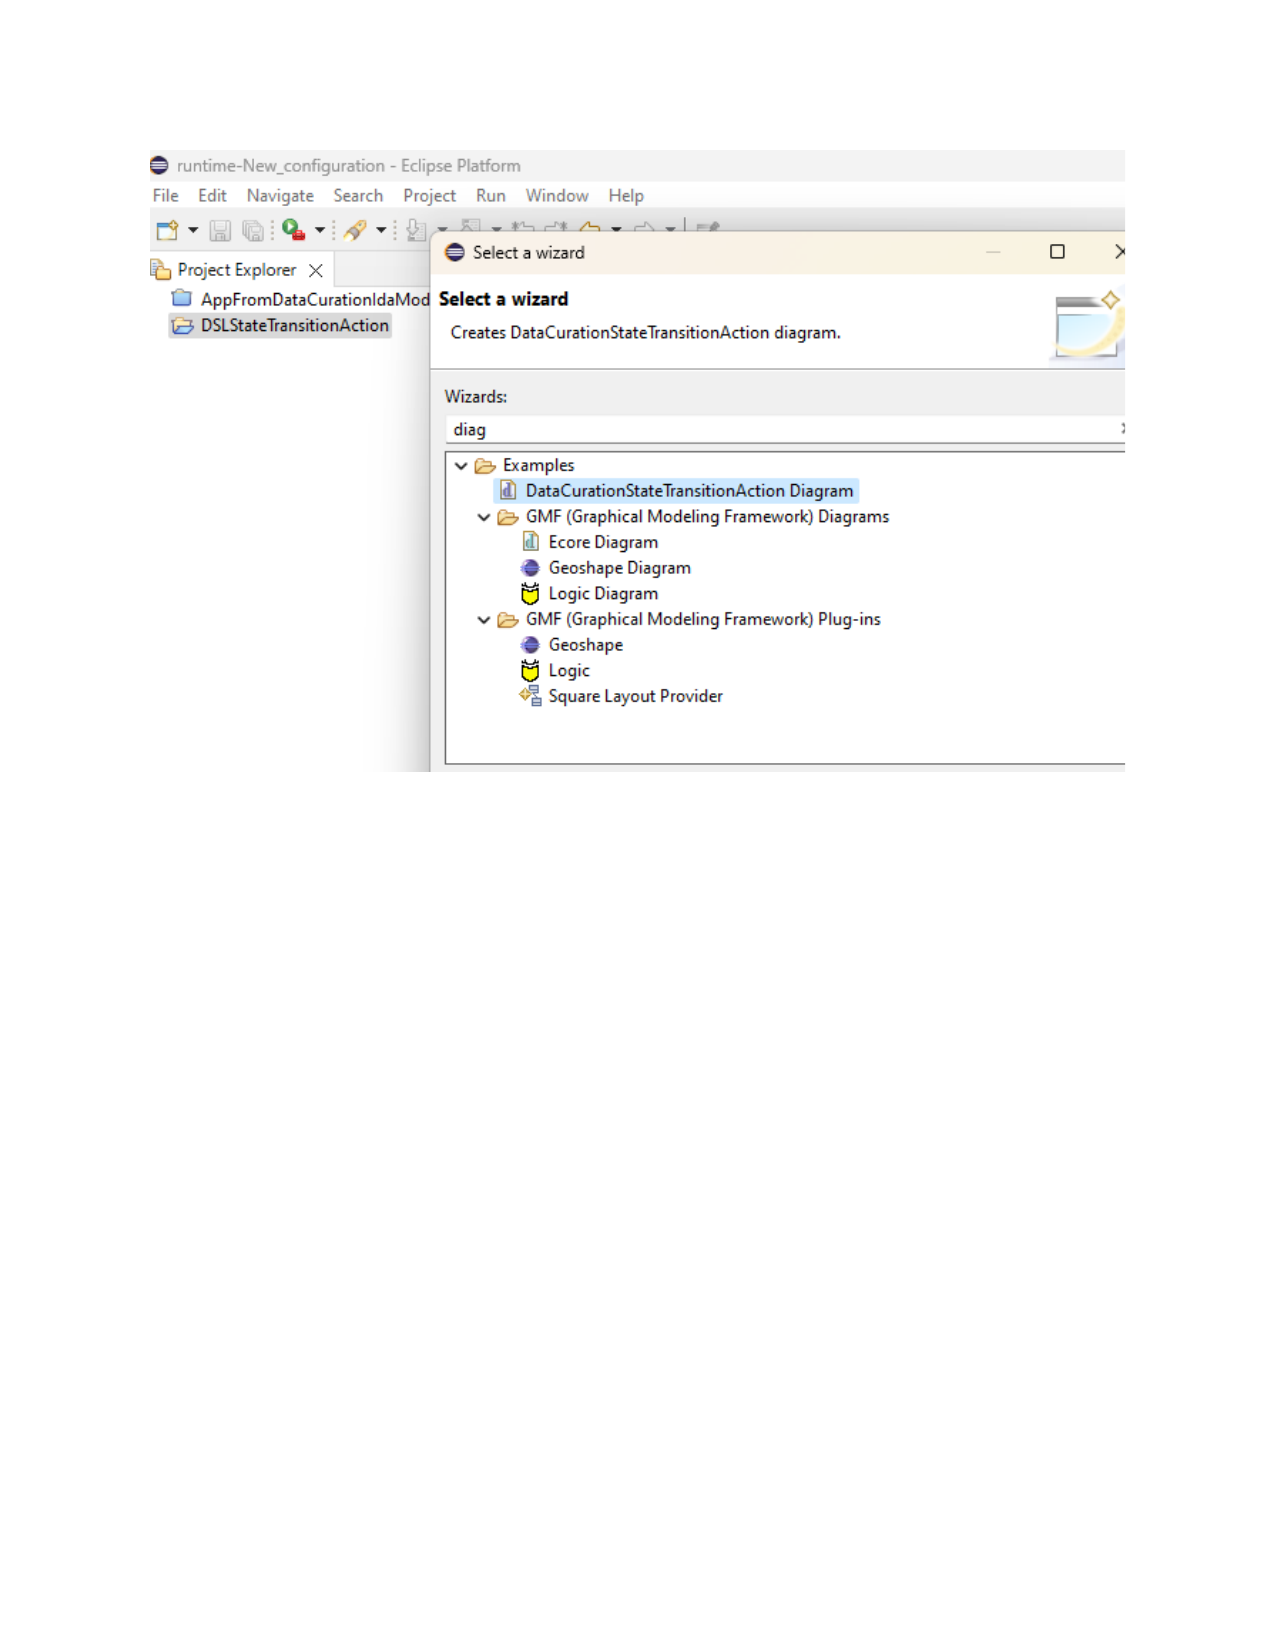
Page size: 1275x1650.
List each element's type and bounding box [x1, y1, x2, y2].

picture [150, 150, 1125, 772]
